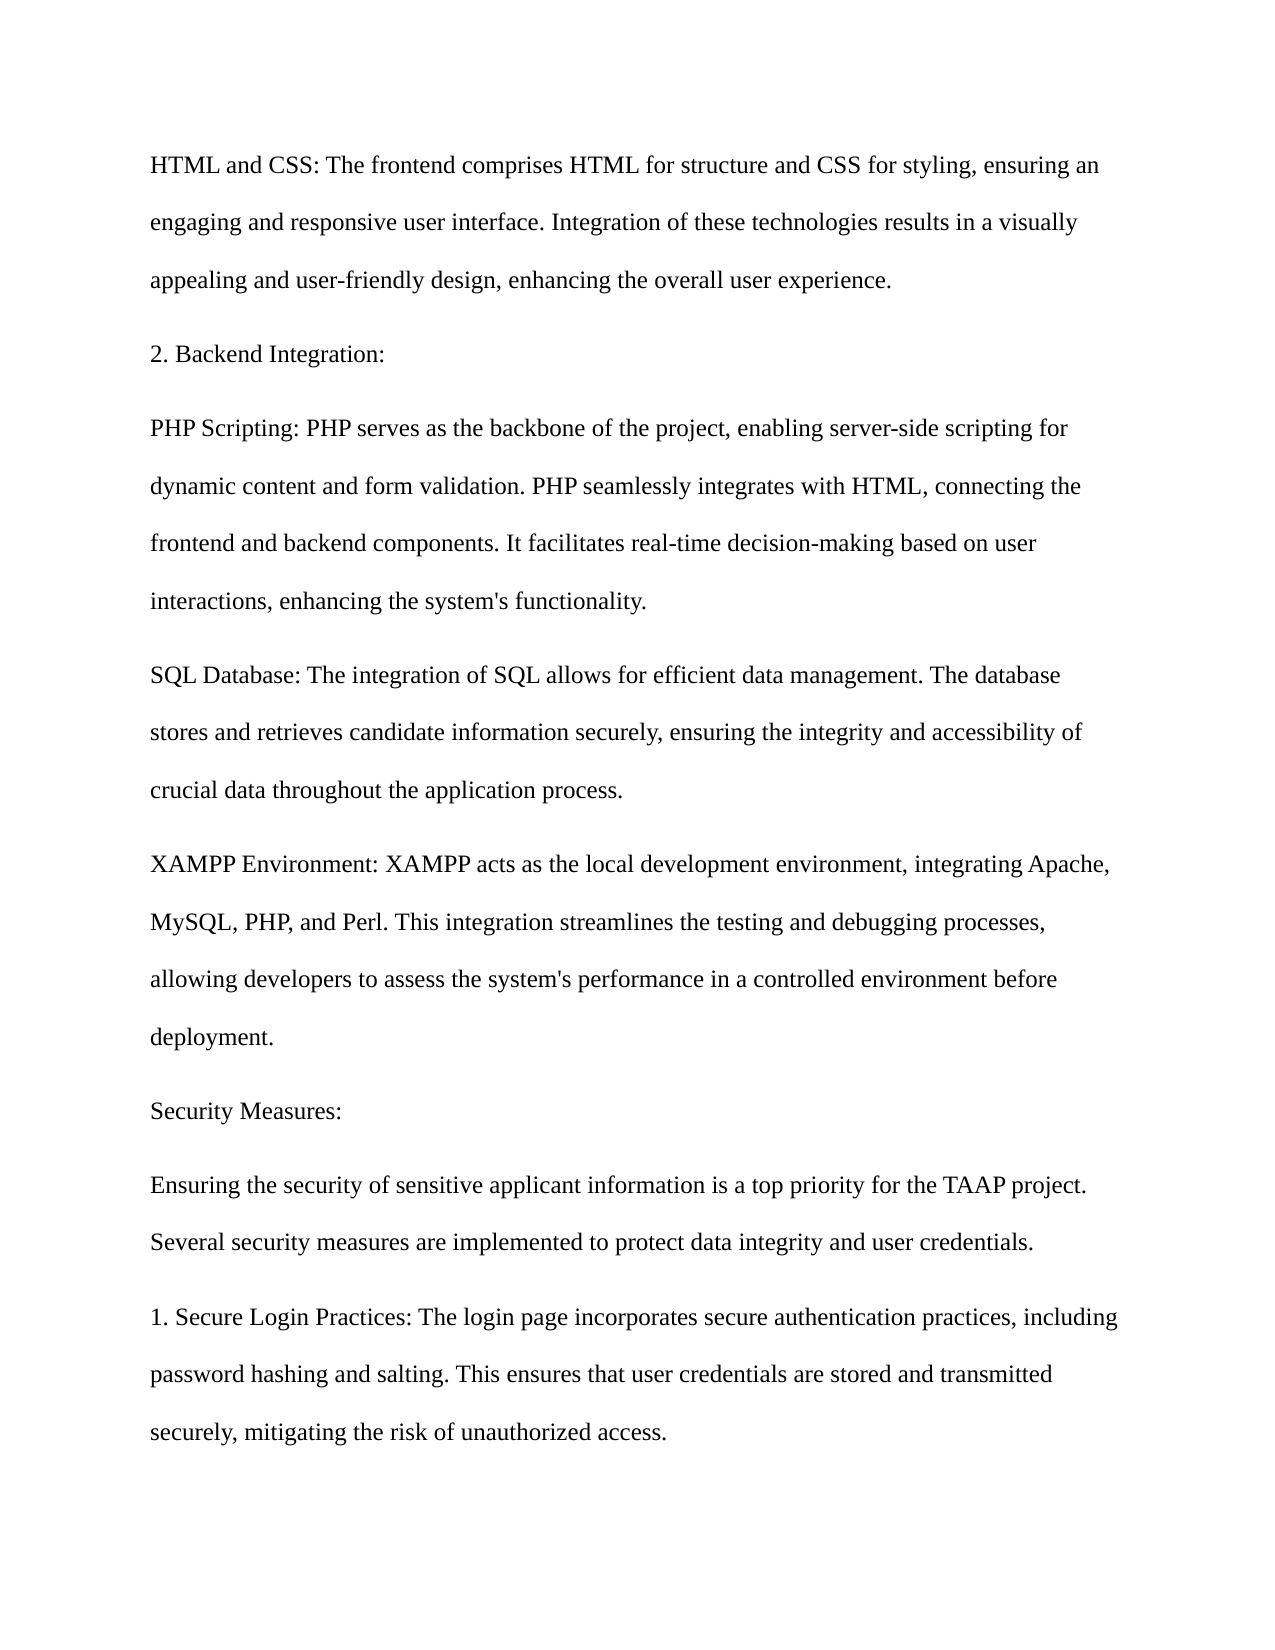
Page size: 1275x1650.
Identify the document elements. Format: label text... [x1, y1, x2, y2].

text 1. Secure Login Practices: The login page incorporates secure authentication practices, including password hashing and salting. This ensures that user credentials are stored and transmitted securely, mitigating the risk of unauthorized access. [150, 1302, 1125, 1445]
text PHP Scripting: PHP serves as the backbone of the project, enabling server-side scripting for dynamic content and form validation. PHP seamlessly integrates with HTML, connecting the frontend and backend components. It facilitates real-time decision-making based on user interactions, enhancing the system's functionality. [150, 413, 1125, 614]
text Security Measures: [150, 1096, 1125, 1124]
text Ensuring the security of sensitive applicant information is a top priority for the TAAP project. Several security measures are implemented to protect data integrity and user credentials. [150, 1170, 1125, 1256]
text SQL Database: The integration of SQL allows for efficient data management. The database stores and retrieves candidate information securely, ensuring the integrity and accessibility of crucial data throughout the application process. [150, 660, 1125, 804]
text 2. Backend Integration: [150, 339, 1125, 368]
text XAMPP Environment: XAMPP acts as the local development environment, integrating Apache, MySQL, PHP, and Perl. This integration streamlines the testing and debugging processes, allowing developers to assess the system's performance in a controlled environment before deployment. [150, 849, 1125, 1050]
text HTML and CSS: The frontend comprises HTML for structure and CSS for styling, ensuring an engaging and responsive user interface. Integration of these technologies results in a visually appealing and user-friendly design, enhancing the overall user experience. [150, 150, 1125, 294]
